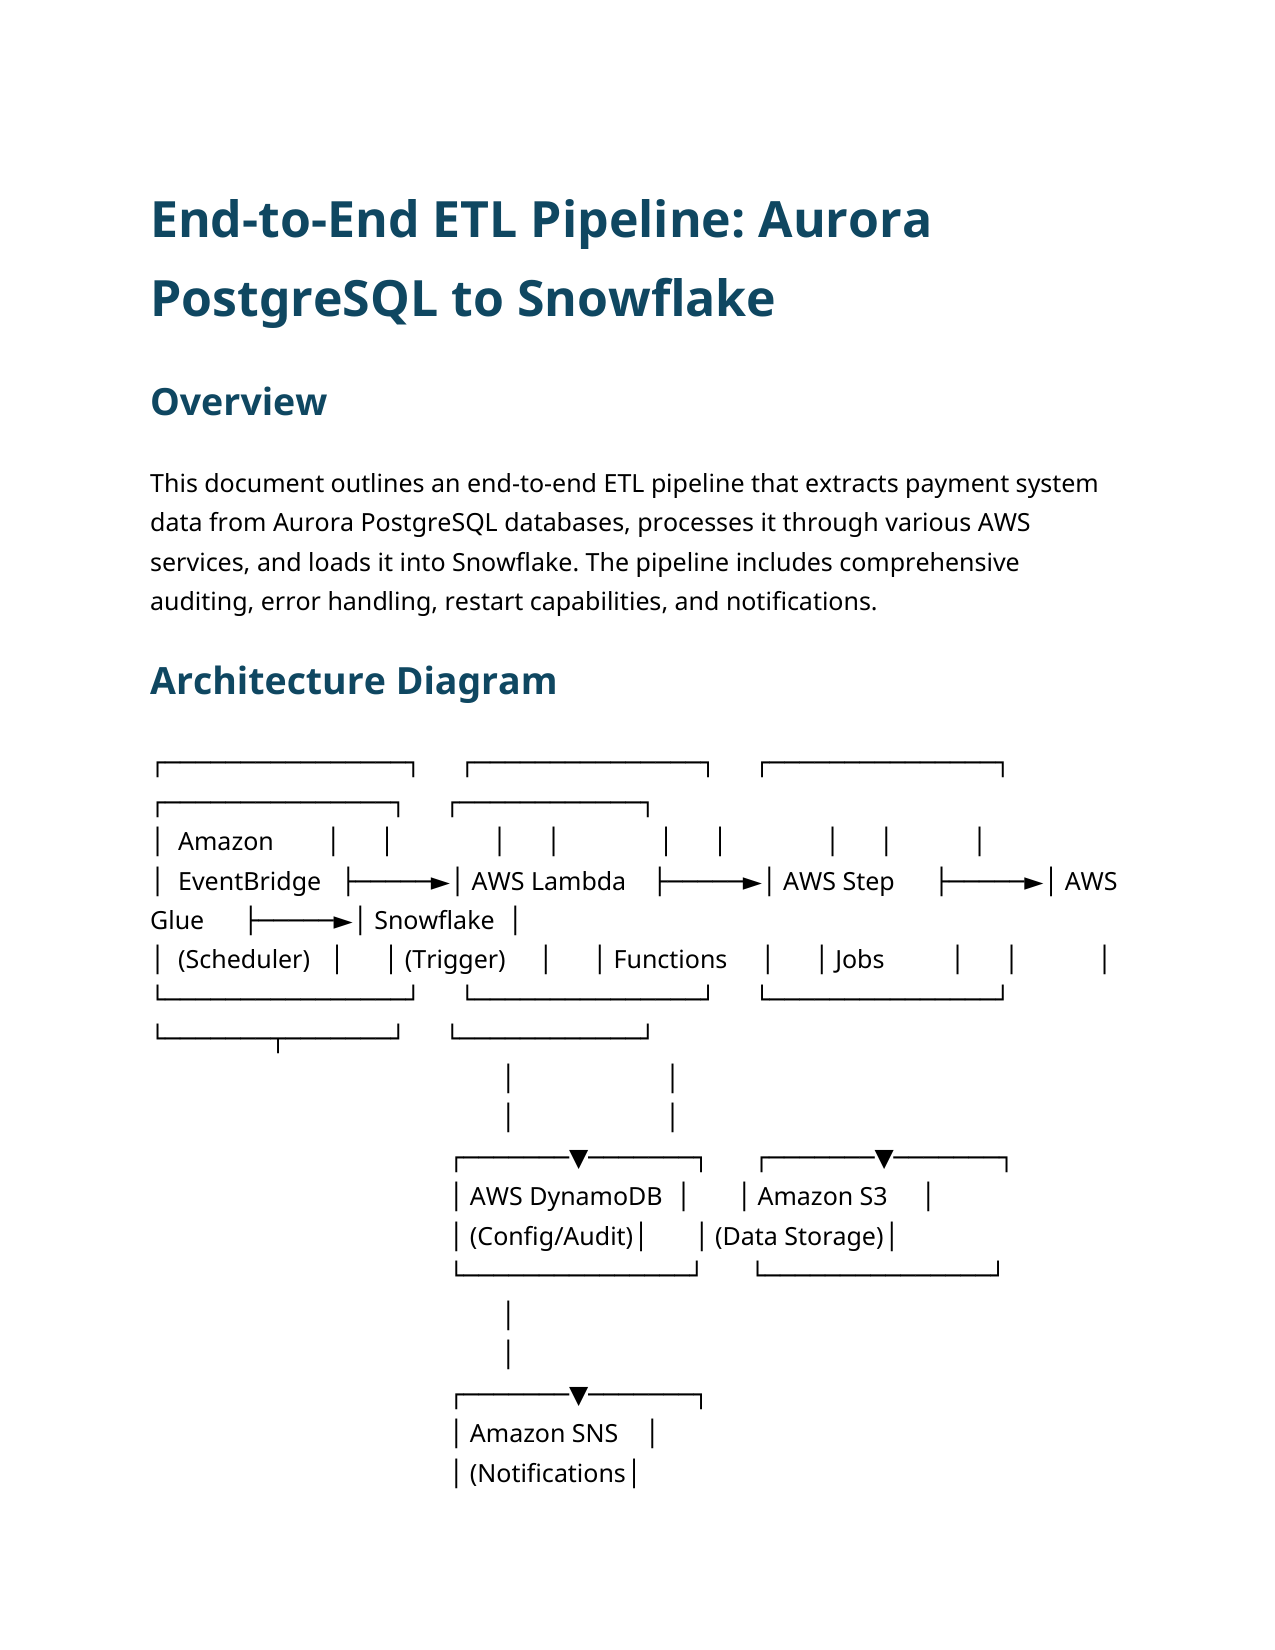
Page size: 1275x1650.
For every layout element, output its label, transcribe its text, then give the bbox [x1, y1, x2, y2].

subtitle Architecture Diagram [150, 654, 1125, 705]
subtitle End-to-End ETL Pipeline: Aurora PostgreSQL to Snowflake [150, 183, 1125, 331]
text This document outlines an end-to-end ETL pipeline that extracts payment system data from Aurora PostgreSQL databases, processes it through various AWS services, and loads it into Snowflake. The pipeline includes comprehensive auditing, error handling, restart capabilities, and notifications. [150, 465, 1125, 618]
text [150, 745, 1125, 1489]
subtitle Overview [150, 375, 1125, 426]
